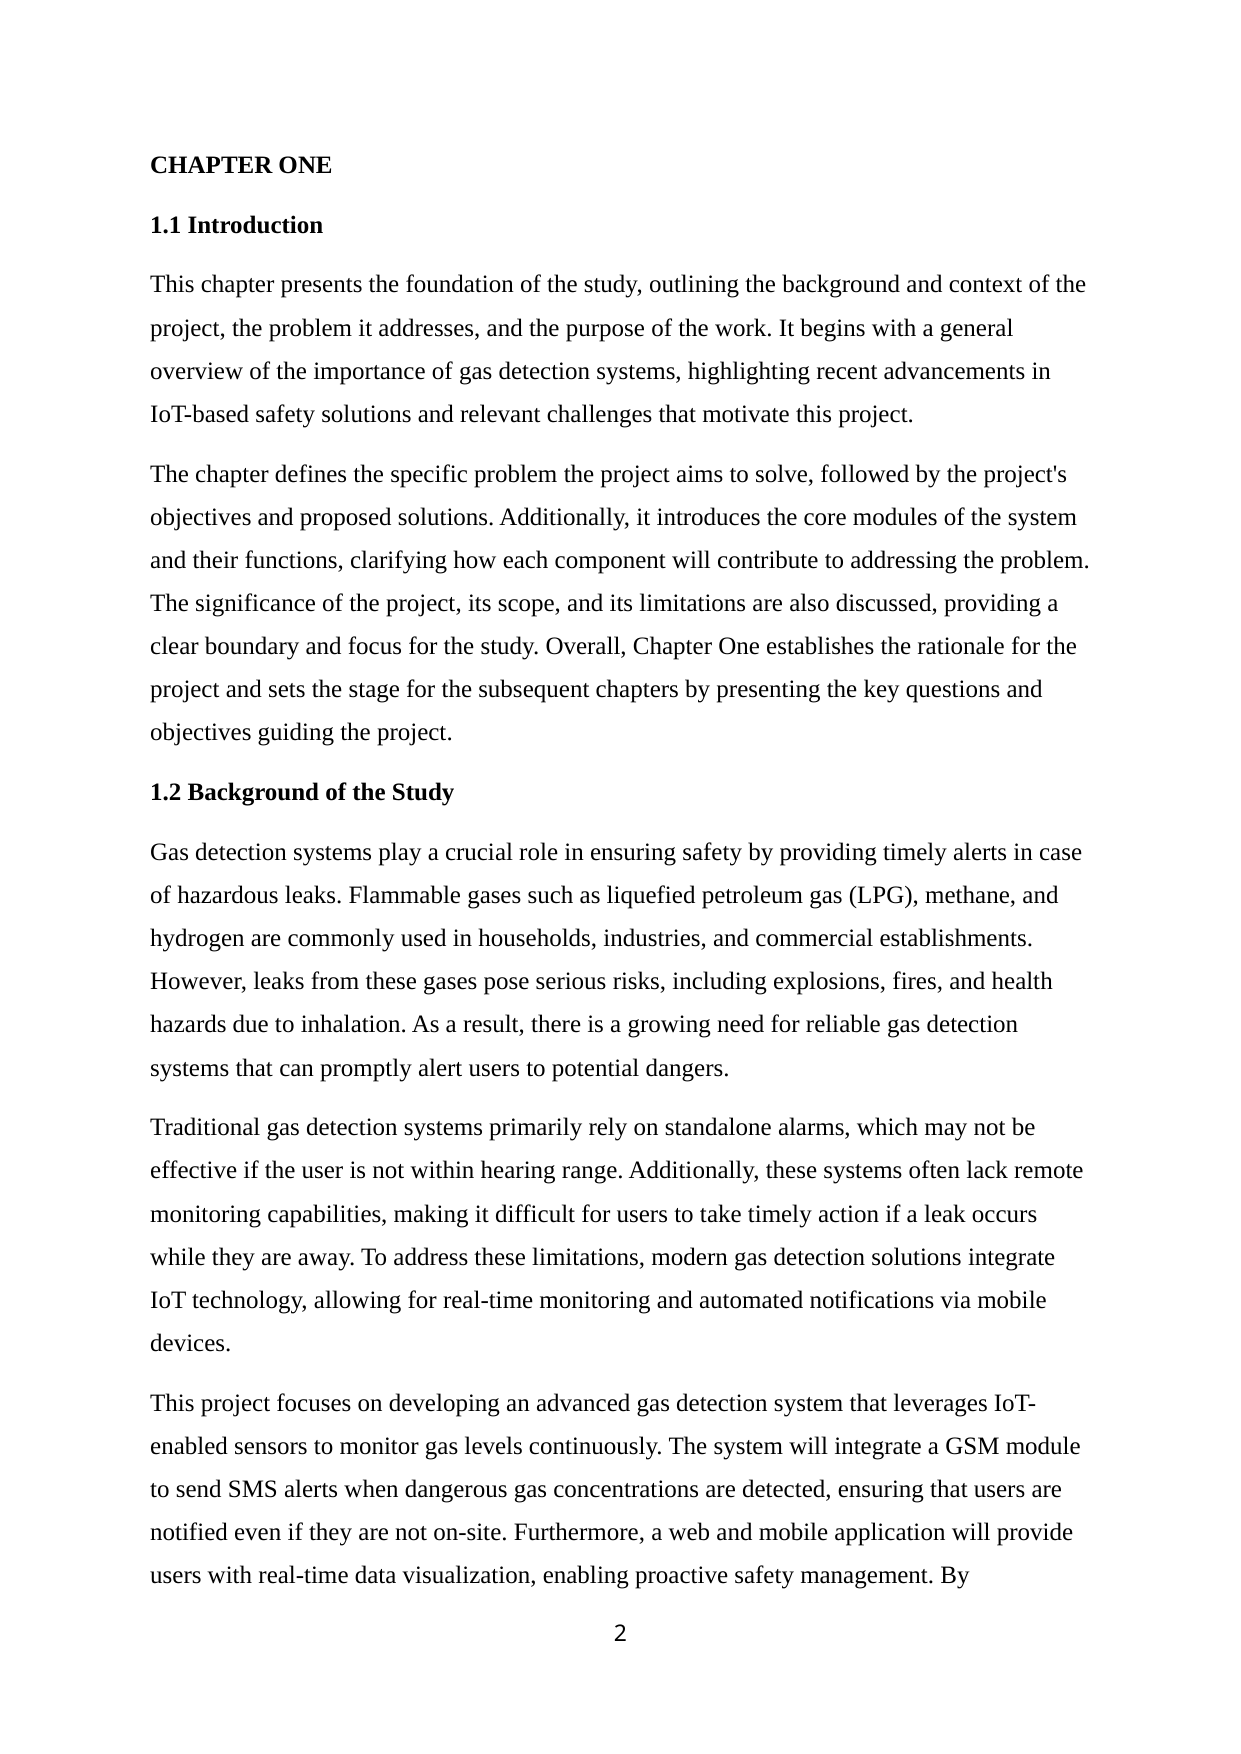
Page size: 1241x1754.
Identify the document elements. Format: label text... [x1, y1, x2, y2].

text Traditional gas detection systems primarily rely on standalone alarms, which may not be effective if the user is not within hearing range. Additionally, these systems often lack remote monitoring capabilities, making it difficult for users to take timely action if a leak occurs while they are away. To address these limitations, modern gas detection solutions integrate IoT technology, allowing for real-time monitoring and automated notifications via mobile devices. [150, 1112, 1090, 1357]
text CHAPTER ONE [150, 150, 1090, 179]
text This chapter presents the foundation of the study, outlining the background and context of the project, the problem it addresses, and the purpose of the work. It begins with a general overview of the importance of gas detection systems, highlighting recent advancements in IoT-based safety solutions and relevant challenges that motivate this project. [150, 269, 1090, 428]
text 1.2 Background of the Study [150, 777, 1090, 806]
text 1.1 Introduction [150, 210, 1090, 238]
text Gas detection systems play a crucial role in ensuring safety by providing timely alerts in case of hazardous leaks. Flammable gases such as liquefied petroleum gas (LPG), methane, and hydrogen are commonly used in households, industries, and commercial establishments. However, leaks from these gases pose serious risks, including explosions, fires, and health hazards due to inhalation. As a result, there is a growing need for reliable gas detection systems that can promptly alert users to potential dangers. [150, 837, 1090, 1081]
text The chapter defines the specific problem the project aims to solve, followed by the project's objectives and proposed solutions. Additionally, it introduces the core modules of the system and their functions, clarifying how each component will contribute to addressing the problem. The significance of the project, its scope, and its limitations are also discussed, providing a clear boundary and focus for the study. Overall, Chapter One establishes the rationale for the project and sets the stage for the subsequent chapters by presenting the key questions and objectives guiding the project. [150, 459, 1090, 746]
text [150, 1388, 1090, 1589]
